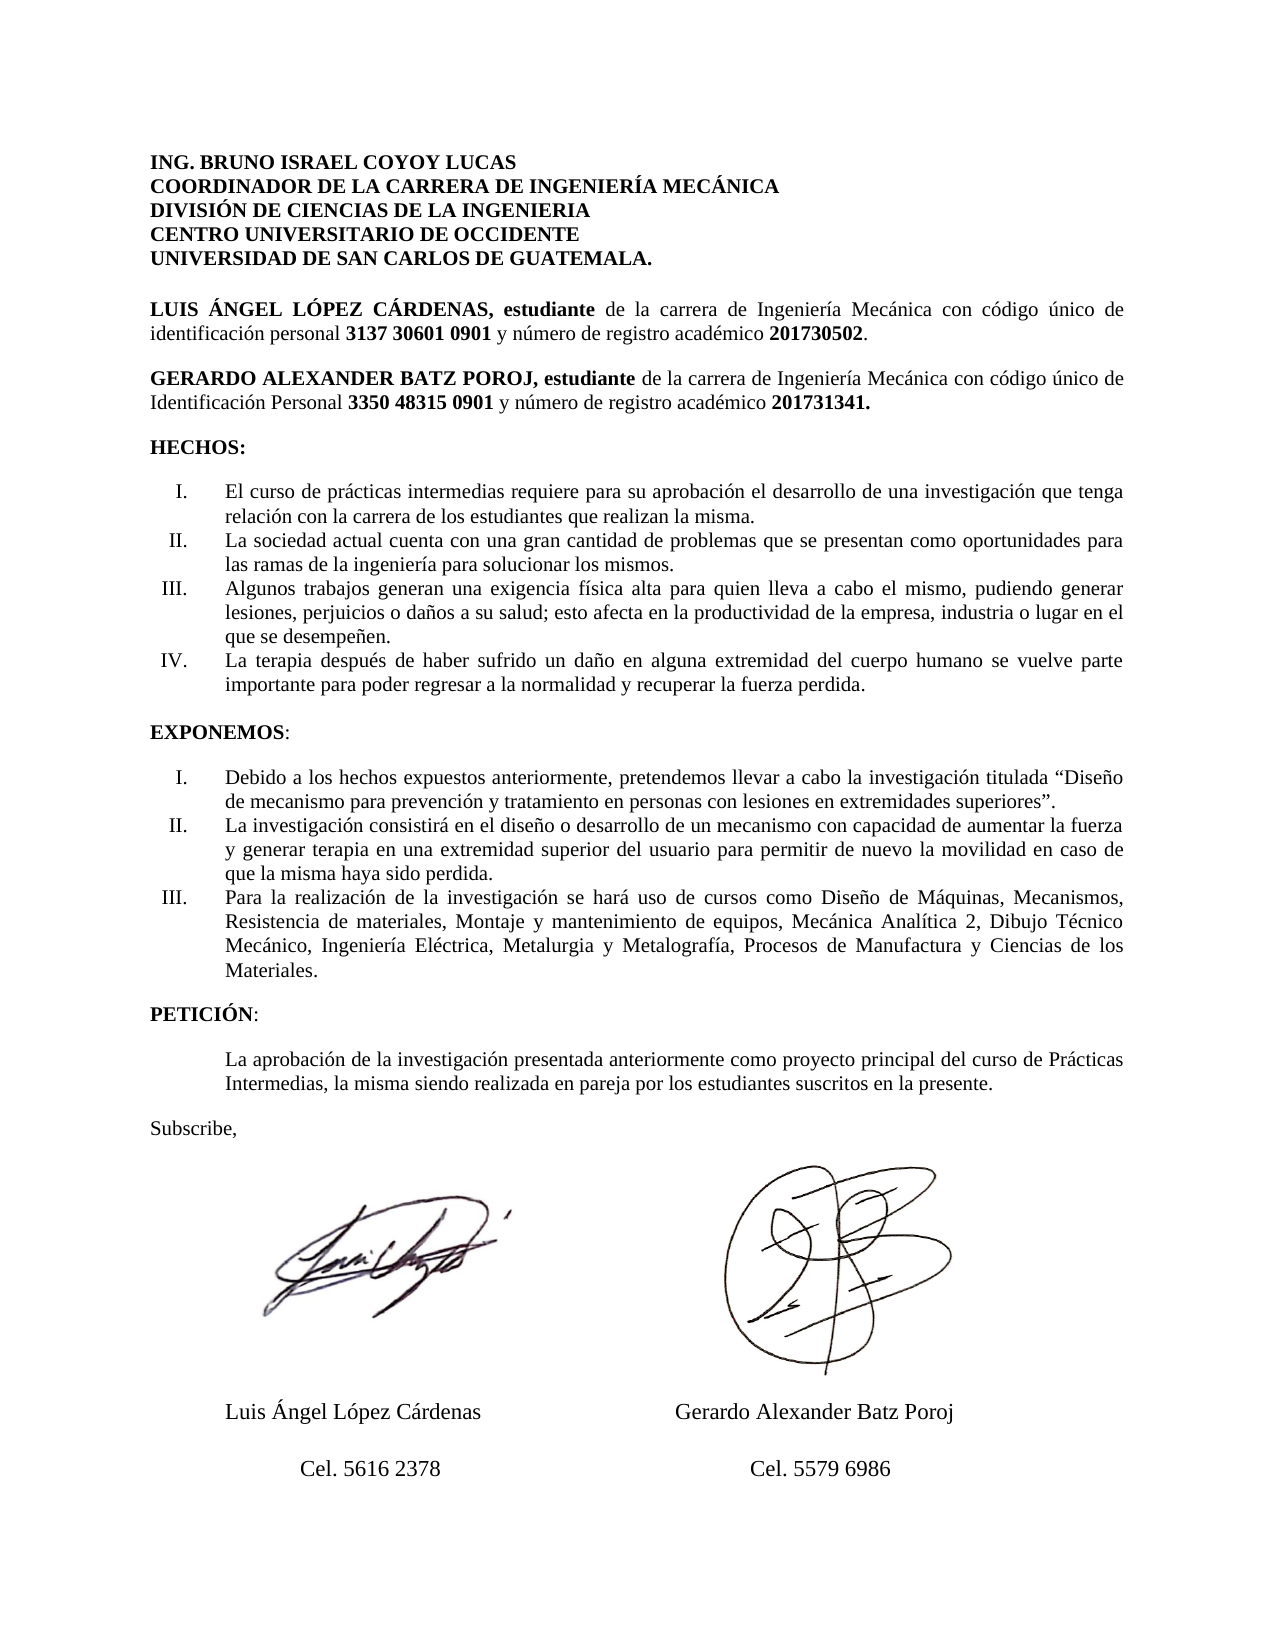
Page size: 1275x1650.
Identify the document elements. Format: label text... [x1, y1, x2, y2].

text Cel. 5616 2378 Cel. 5579 6986 [225, 1455, 1125, 1481]
text UNIVERSIDAD DE SAN CARLOS DE GUATEMALA. [150, 246, 1125, 270]
text CENTRO UNIVERSITARIO DE OCCIDENTE [150, 222, 1125, 246]
list Algunos trabajos generan una exigencia física alta para quien lleva a cabo el mismo, pudiendo generar lesiones, perjuicios o daños a su salud; esto afecta en la productividad de la empresa, industria o lugar en el que se desempeñen. [187, 576, 1125, 648]
text Subscribe, [150, 1116, 1125, 1140]
text LUIS ÁNGEL LÓPEZ CÁRDENAS, estudiante de la carrera de Ingeniería Mecánica con código único de identificación personal 3137 30601 0901 y número de registro académico 201730502. [150, 297, 1125, 345]
picture [244, 1163, 520, 1350]
text GERARDO ALEXANDER BATZ POROJ, estudiante de la carrera de Ingeniería Mecánica con código único de Identificación Personal 3350 48315 0901 y número de registro académico 201731341. [150, 366, 1125, 414]
text COORDINADOR DE LA CARRERA DE INGENIERÍA MECÁNICA [150, 174, 1125, 198]
text HECHOS: [150, 434, 1125, 459]
text ING. BRUNO ISRAEL COYOY LUCAS [150, 150, 1125, 174]
list La investigación consistirá en el diseño o desarrollo de un mecanismo con capacidad de aumentar la fuerza y generar terapia en una extremidad superior del usuario para permitir de nuevo la movilidad en caso de que la misma haya sido perdida. [187, 813, 1125, 885]
list La terapia después de haber sufrido un daño en alguna extremidad del cuerpo humano se vuelve parte importante para poder regresar a la normalidad y recuperar la fuerza perdida. [187, 648, 1125, 696]
text La aprobación de la investigación presentada anteriormente como proyecto principal del curso de Prácticas Intermedias, la misma siendo realizada en pareja por los estudiantes suscritos en la presente. [225, 1047, 1125, 1095]
list El curso de prácticas intermedias requiere para su aprobación el desarrollo de una investigación que tenga relación con la carrera de los estudiantes que realizan la misma. [187, 479, 1125, 528]
list La sociedad actual cuenta con una gran cantidad de problemas que se presentan como oportunidades para las ramas de la ingeniería para solucionar los mismos. [187, 528, 1125, 576]
text DIVISIÓN DE CIENCIAS DE LA INGENIERIA [150, 198, 1125, 222]
text EXPONEMOS: [150, 720, 1125, 744]
text Luis Ángel López Cárdenas Gerardo Alexander Batz Poroj [150, 1398, 1125, 1453]
text PETICIÓN: [150, 1002, 1125, 1026]
list Para la realización de la investigación se hará uso de cursos como Diseño de Máquinas, Mecanismos, Resistencia de materiales, Montaje y mantenimiento de equipos, Mecánica Analítica 2, Dibujo Técnico Mecánico, Ingeniería Eléctrica, Metalurgia y Metalografía, Procesos de Manufactura y Ciencias de los Materiales. [187, 885, 1125, 982]
picture [707, 1144, 971, 1396]
list Debido a los hechos expuestos anteriormente, pretendemos llevar a cabo la investigación titulada “Diseño de mecanismo para prevención y tratamiento en personas con lesiones en extremidades superiores”. [187, 765, 1125, 813]
